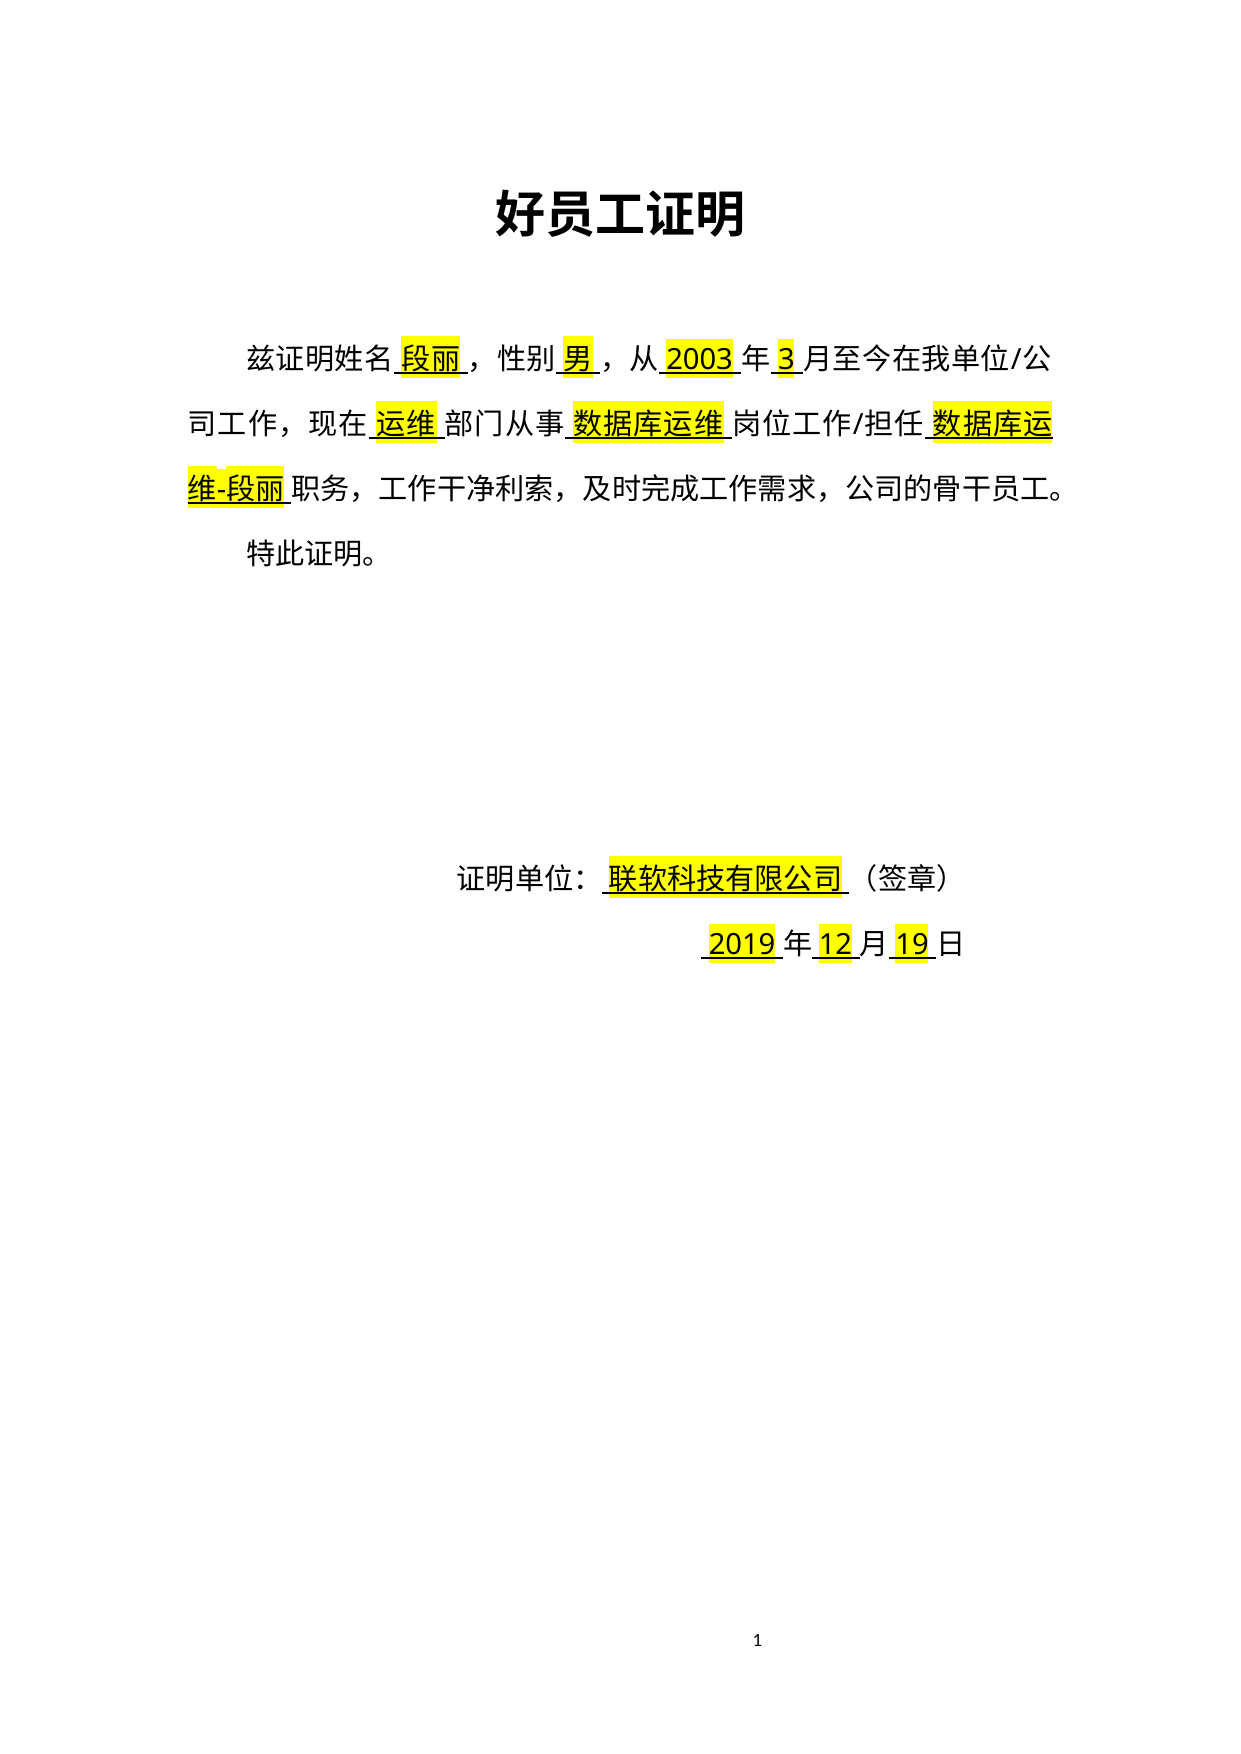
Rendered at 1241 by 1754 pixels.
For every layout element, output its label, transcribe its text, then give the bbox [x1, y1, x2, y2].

text 特此证明。 [187, 519, 1053, 584]
text 好员工证明 [187, 162, 1053, 259]
text 兹证明姓名 段丽 ，性别 男 ，从 2003 年 3 月至今在我单位/公司工作，现在 运维 部门从事 数据库运维 岗位工作/担任 数据库运维-段丽 职务，工作干净利索，及时完成工作需求，公司的骨干员工。 [187, 324, 1053, 519]
text 2019 年 12 月 19 日 [187, 909, 965, 974]
text 证明单位： 联软科技有限公司 （签章） [187, 844, 965, 909]
